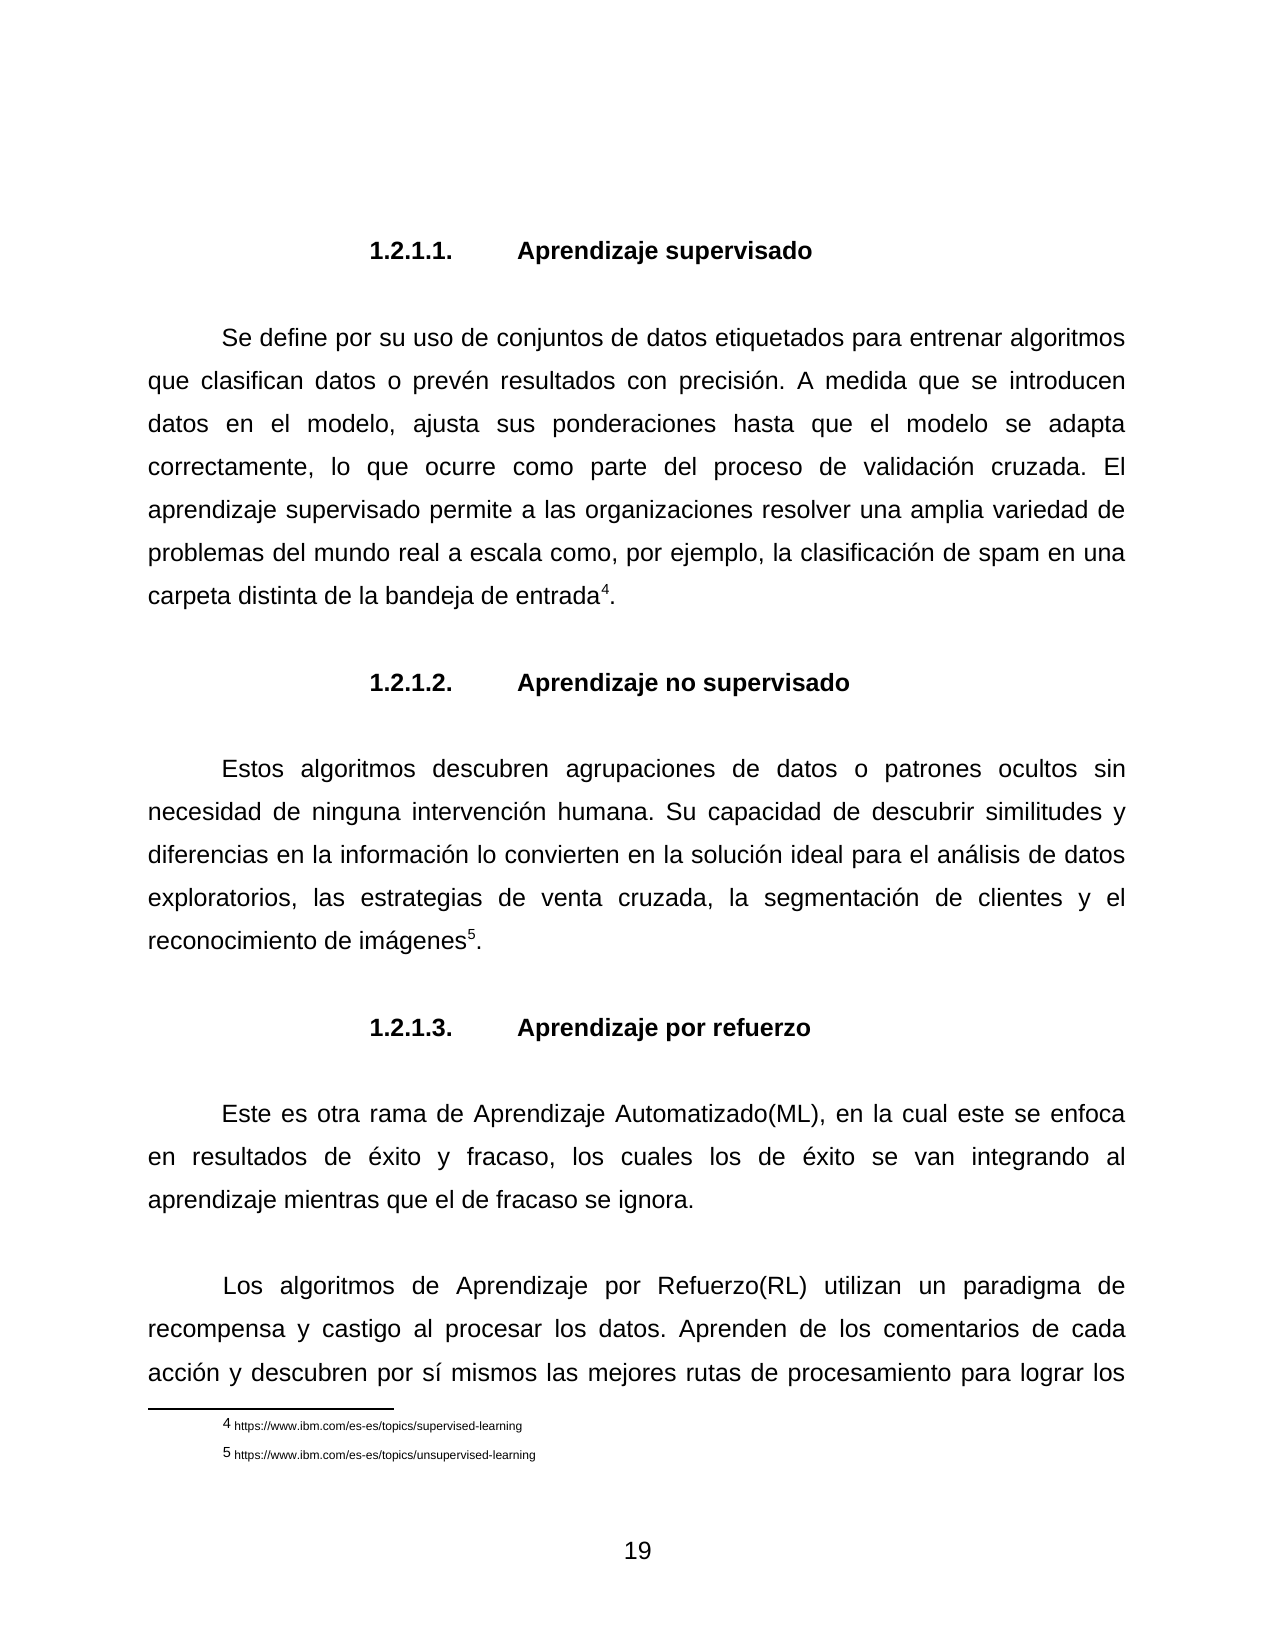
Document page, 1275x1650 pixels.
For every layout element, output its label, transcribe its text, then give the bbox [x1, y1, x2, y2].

text Aprendizaje por refuerzo [369, 1012, 1127, 1041]
text Este es otra rama de Aprendizaje Automatizado(ML), en la cual este se enfoca en resultados de éxito y fracaso, los cuales los de éxito se van integrando al aprendizaje mientras que el de fracaso se ignora. [148, 1099, 1127, 1214]
text Estos algoritmos descubren agrupaciones de datos o patrones ocultos sin necesidad de ninguna intervención humana. Su capacidad de descubrir similitudes y diferencias en la información lo convierten en la solución ideal para el análisis de datos exploratorios, las estrategias de venta cruzada, la segmentación de clientes y el reconocimiento de imágenes. [148, 754, 1127, 955]
text Aprendizaje supervisado [369, 236, 1127, 265]
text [148, 1271, 1127, 1386]
text Se define por su uso de conjuntos de datos etiquetados para entrenar algoritmos que clasifican datos o prevén resultados con precisión. A medida que se introducen datos en el modelo, ajusta sus ponderaciones hasta que el modelo se adapta correctamente, lo que ocurre como parte del proceso de validación cruzada. El aprendizaje supervisado permite a las organizaciones resolver una amplia variedad de problemas del mundo real a escala como, por ejemplo, la clasificación de spam en una carpeta distinta de la bandeja de entrada. [148, 322, 1127, 610]
text Aprendizaje no supervisado [369, 667, 1127, 696]
